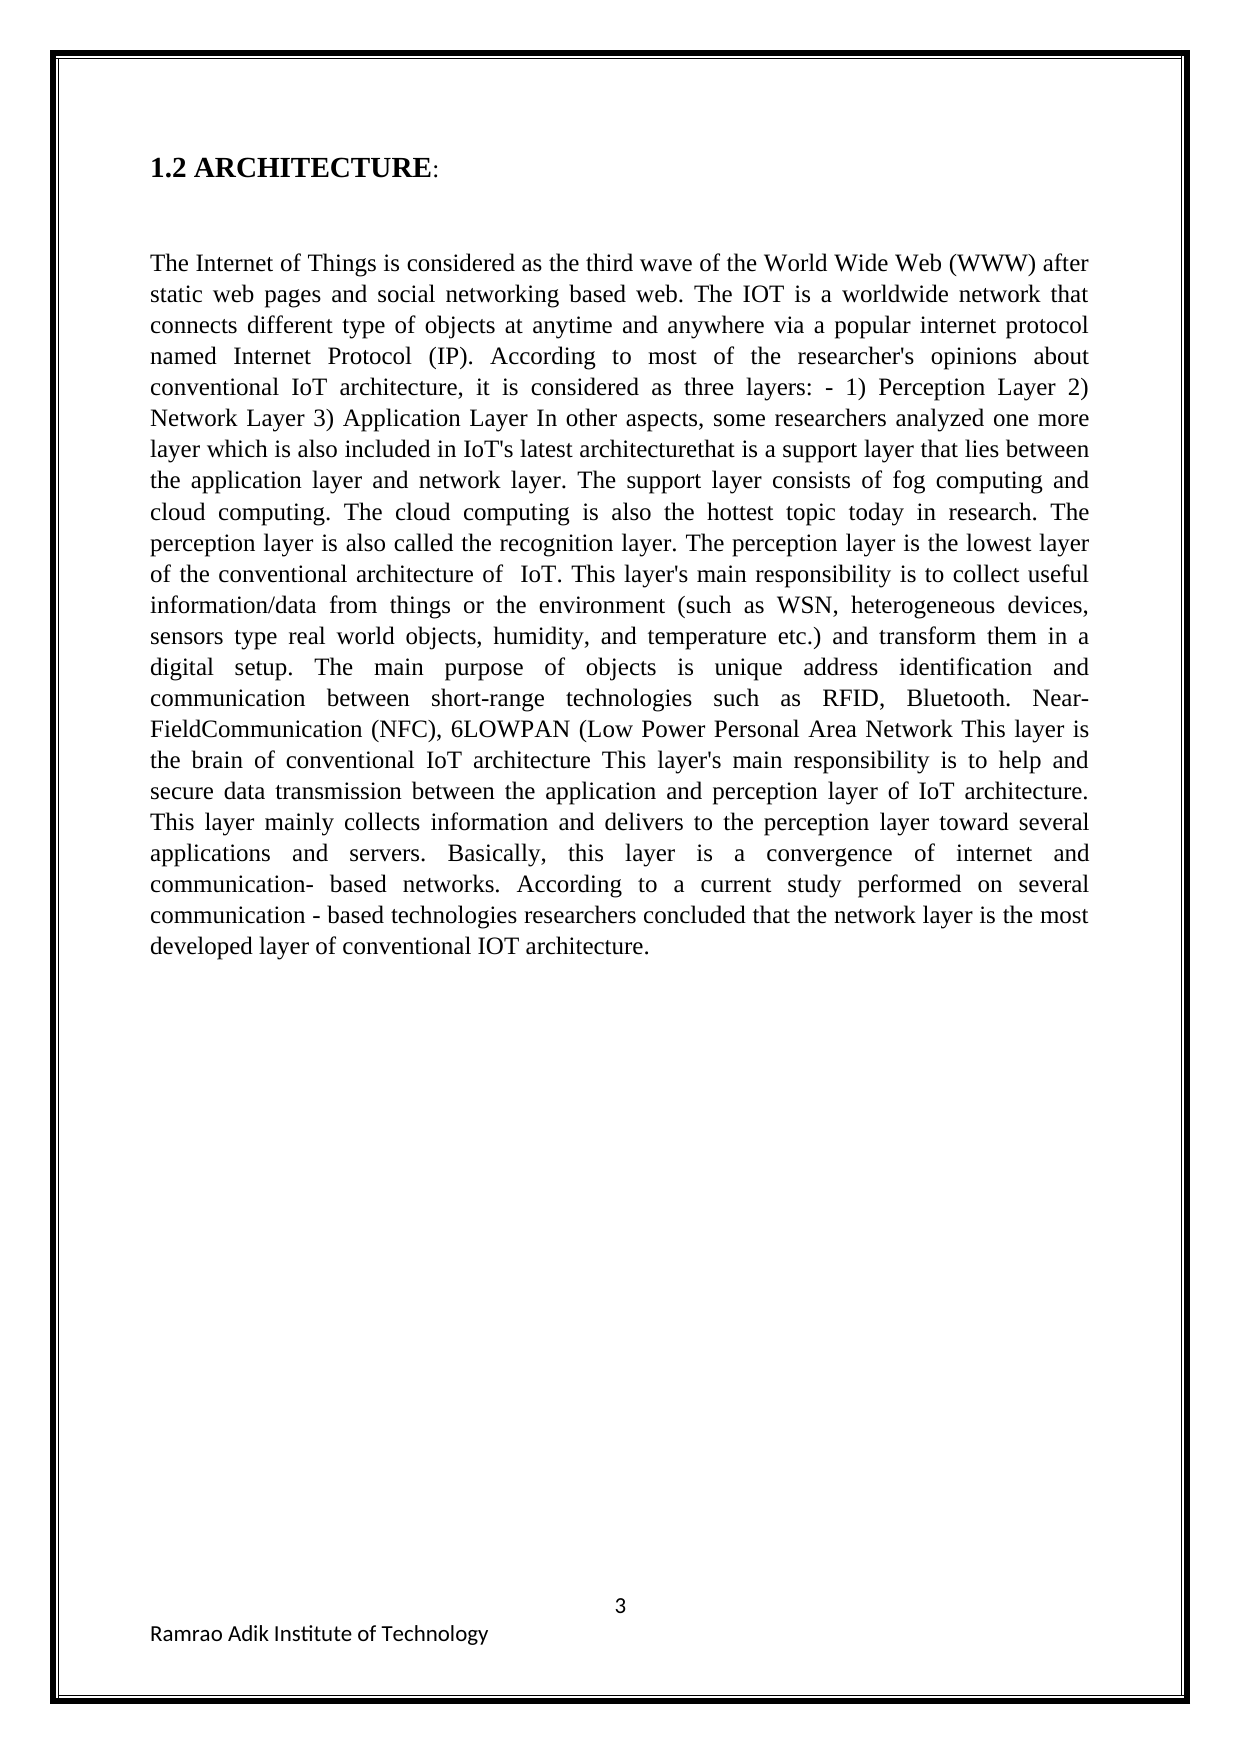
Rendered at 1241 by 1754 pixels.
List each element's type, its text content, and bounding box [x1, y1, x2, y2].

text 1.2 ARCHITECTURE: [150, 150, 1090, 183]
text The Internet of Things is considered as the third wave of the World Wide Web (WWW) after static web pages and social networking based web. The IOT is a worldwide network that connects different type of objects at anytime and anywhere via a popular internet protocol named Internet Protocol (IP). According to most of the researcher's opinions about conventional IoT architecture, it is considered as three layers: - 1) Perception Layer 2) Network Layer 3) Application Layer In other aspects, some researchers analyzed one more layer which is also included in IoT's latest architecturethat is a support layer that lies between the application layer and network layer. The support layer consists of fog computing and cloud computing. The cloud computing is also the hottest topic today in research. The perception layer is also called the recognition layer. The perception layer is the lowest layer of the conventional architecture of IoT. This layer's main responsibility is to collect useful information/data from things or the environment (such as WSN, heterogeneous devices, sensors type real world objects, humidity, and temperature etc.) and transform them in a digital setup. The main purpose of objects is unique address identification and communication between short-range technologies such as RFID, Bluetooth. Near-FieldCommunication (NFC), 6LOWPAN (Low Power Personal Area Network This layer is the brain of conventional IoT architecture This layer's main responsibility is to help and secure data transmission between the application and perception layer of IoT architecture. This layer mainly collects information and delivers to the perception layer toward several applications and servers. Basically, this layer is a convergence of internet and communication- based networks. According to a current study performed on several communication - based technologies researchers concluded that the network layer is the most developed layer of conventional IOT architecture. [150, 248, 1090, 960]
